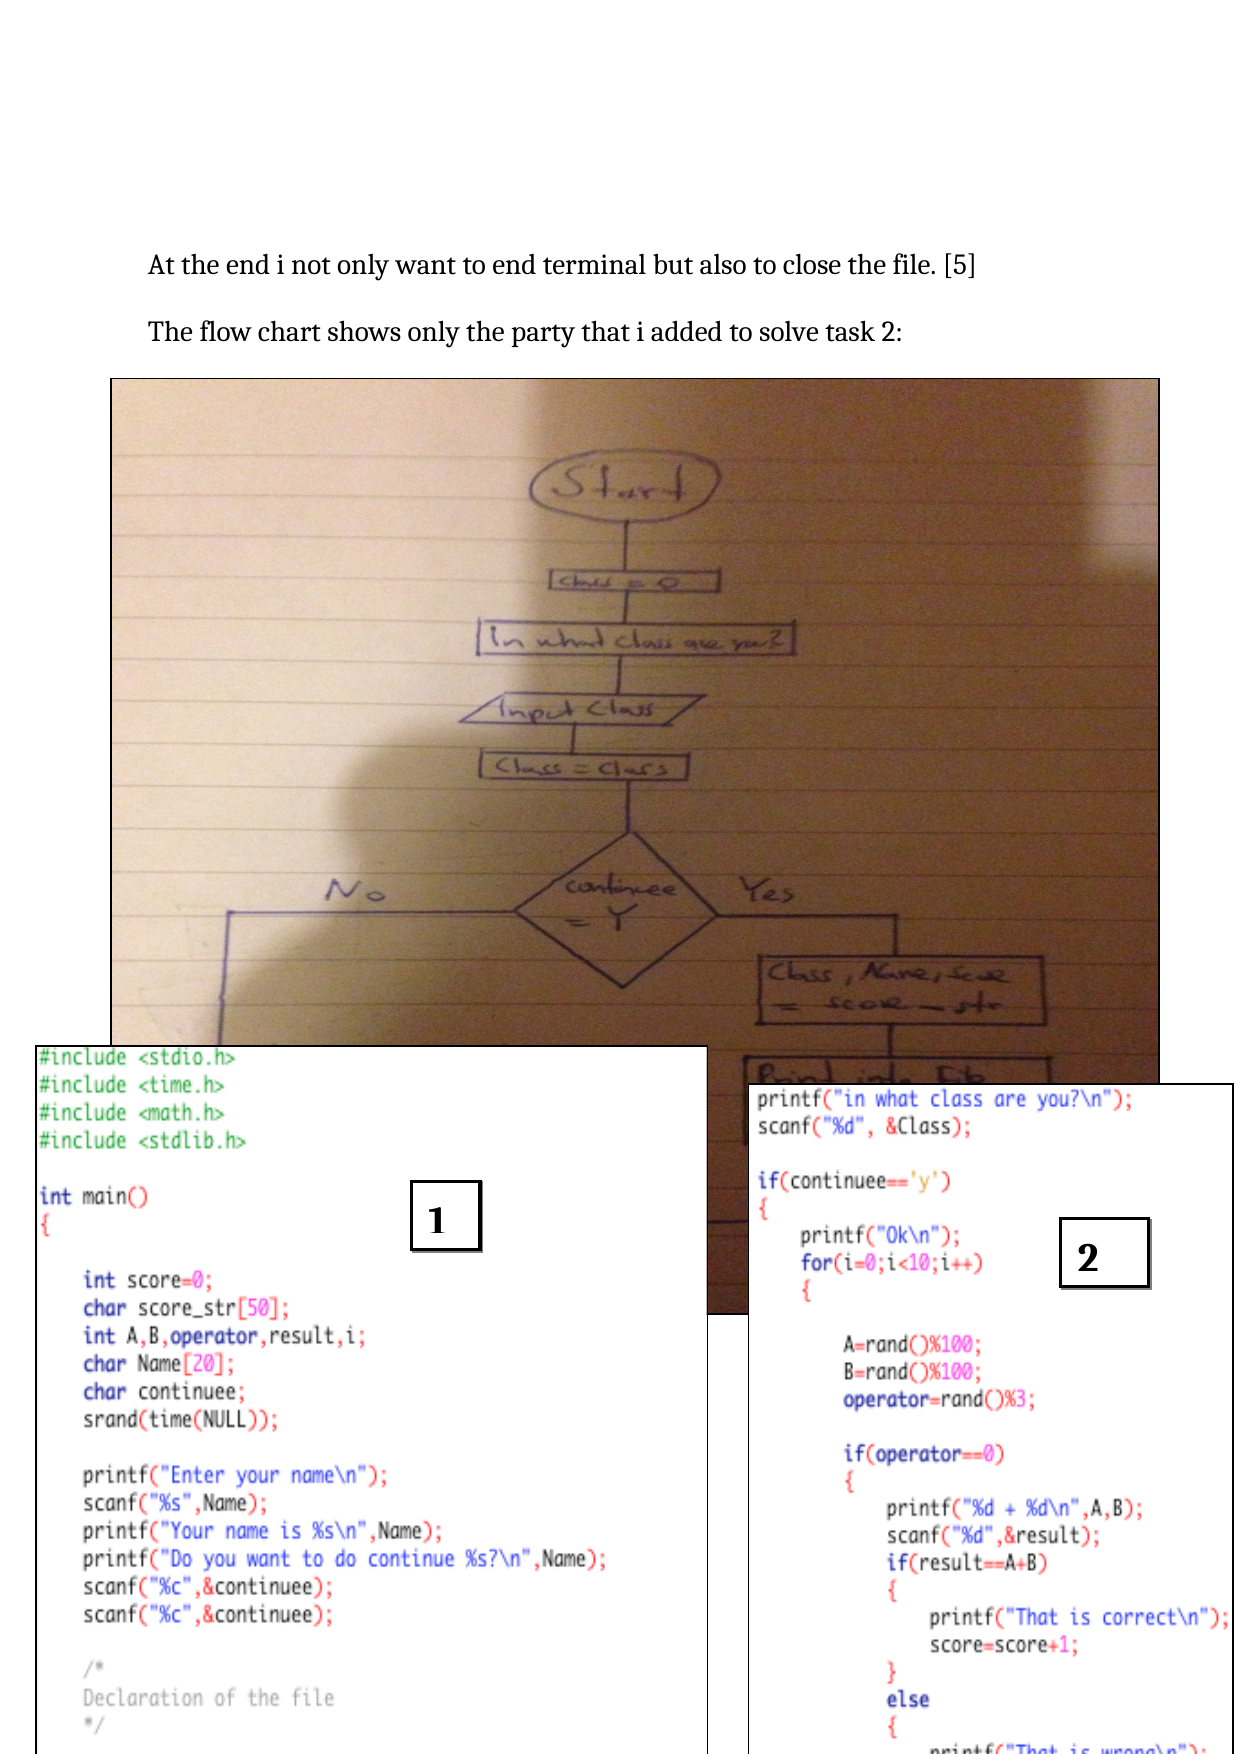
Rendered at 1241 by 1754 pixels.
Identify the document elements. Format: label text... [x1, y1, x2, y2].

picture [37, 1047, 707, 1754]
text At the end i not only want to end terminal but also to close the file. [5] [148, 248, 1093, 282]
picture [112, 379, 1158, 1313]
picture [749, 1085, 1232, 1754]
text The flow chart shows only the party that i added to solve task 2: [148, 315, 1093, 349]
